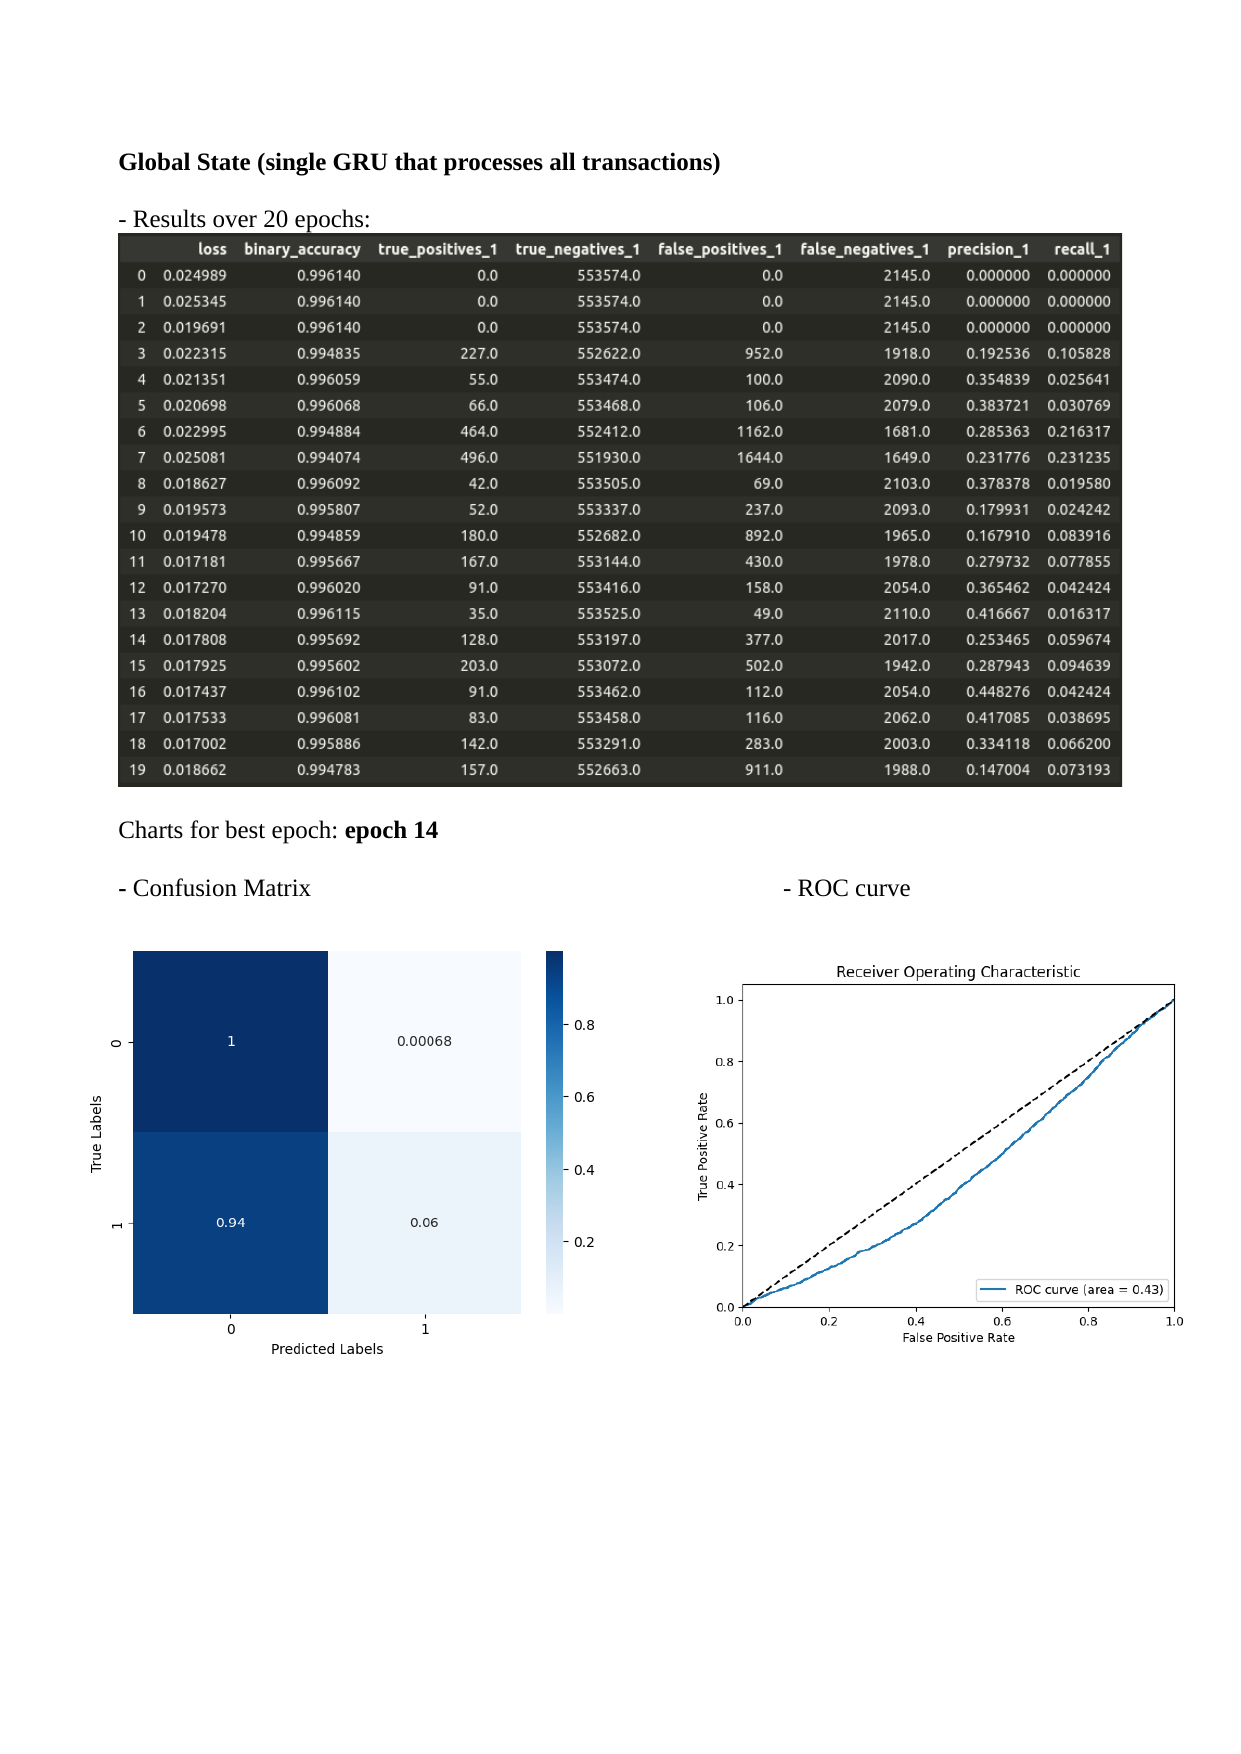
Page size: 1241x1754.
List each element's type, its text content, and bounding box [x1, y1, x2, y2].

text - Confusion Matrix - ROC curve [118, 873, 1122, 902]
text Global State (single GRU that processes all transactions) [118, 147, 1122, 176]
text - Results over 20 epochs: [118, 204, 1122, 233]
picture [689, 956, 1192, 1353]
picture [118, 233, 1123, 787]
picture [81, 942, 604, 1365]
text Charts for best epoch: epoch 14 [118, 815, 1122, 844]
